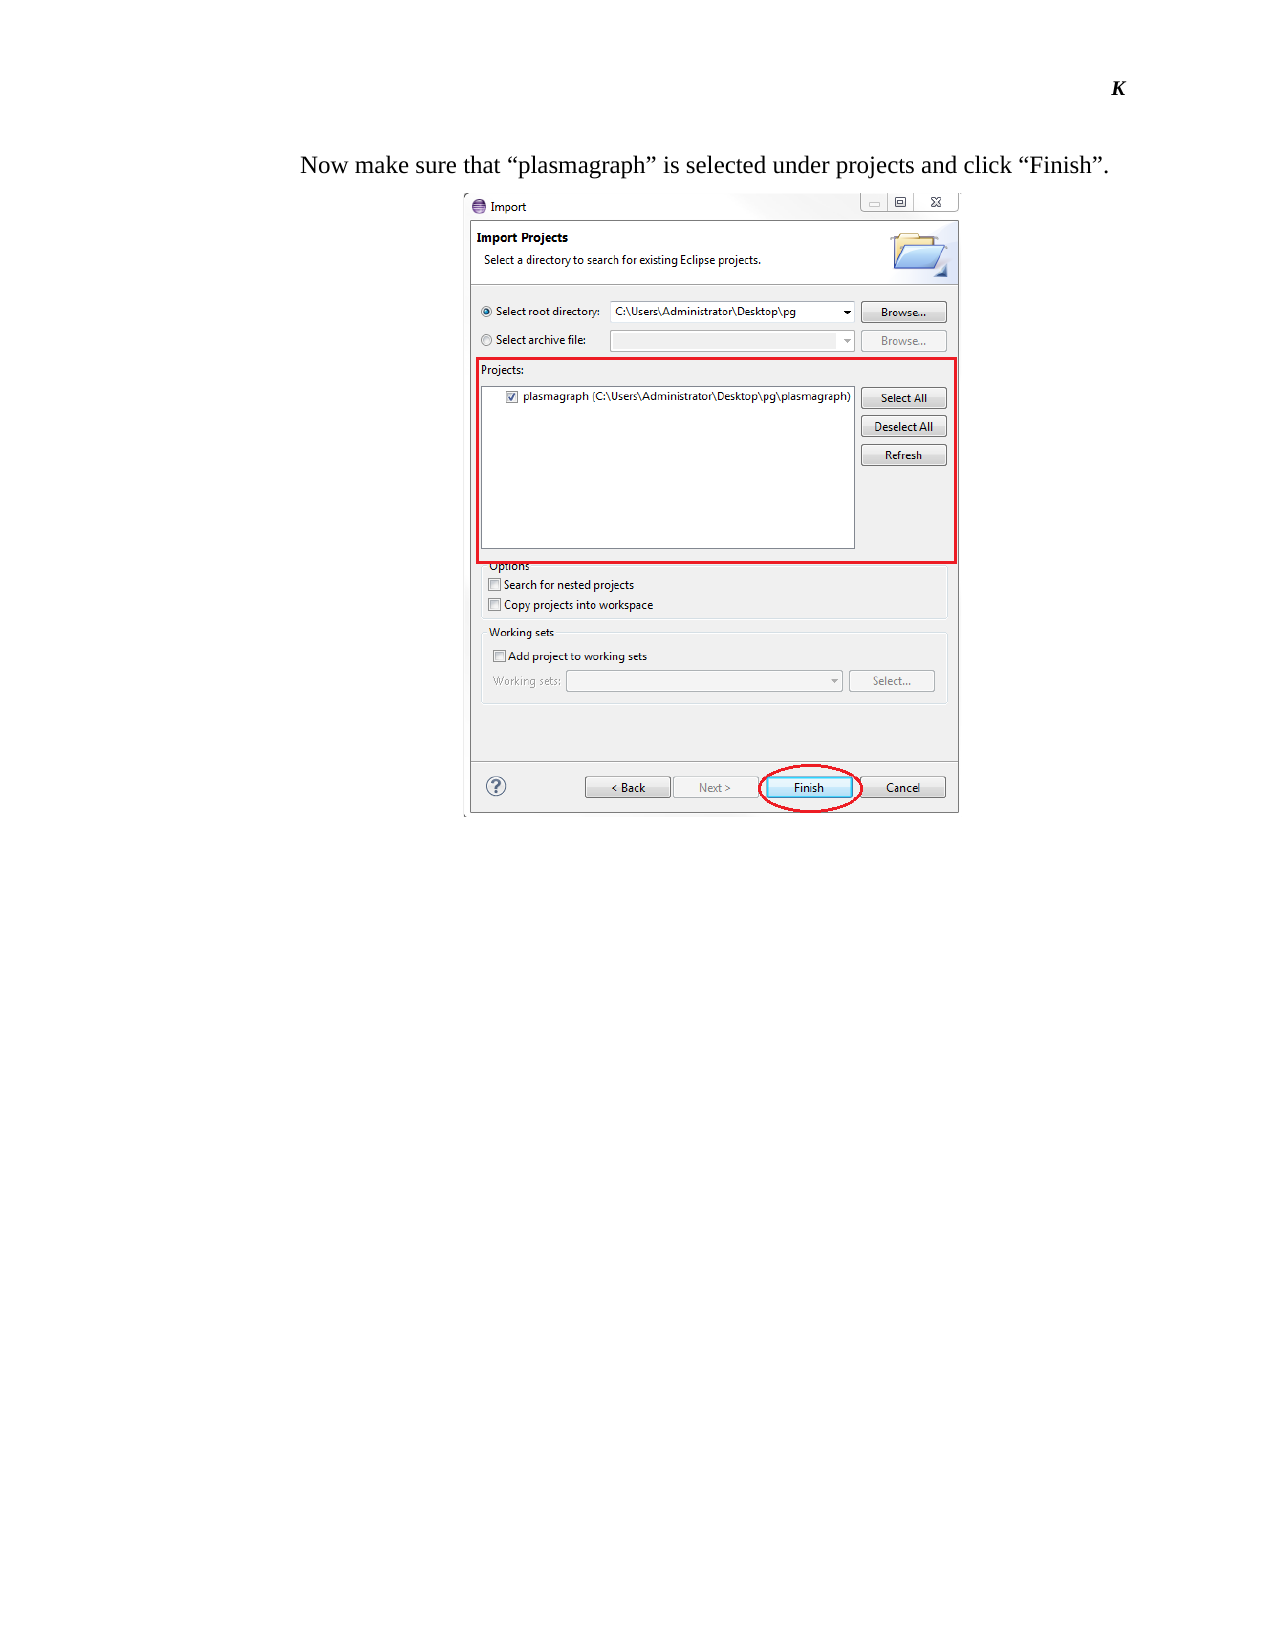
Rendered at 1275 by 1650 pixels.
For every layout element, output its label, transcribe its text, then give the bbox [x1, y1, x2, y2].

picture [463, 193, 962, 817]
list Now make sure that “plasmagraph” is selected under projects and click “Finish”. [300, 150, 1125, 179]
